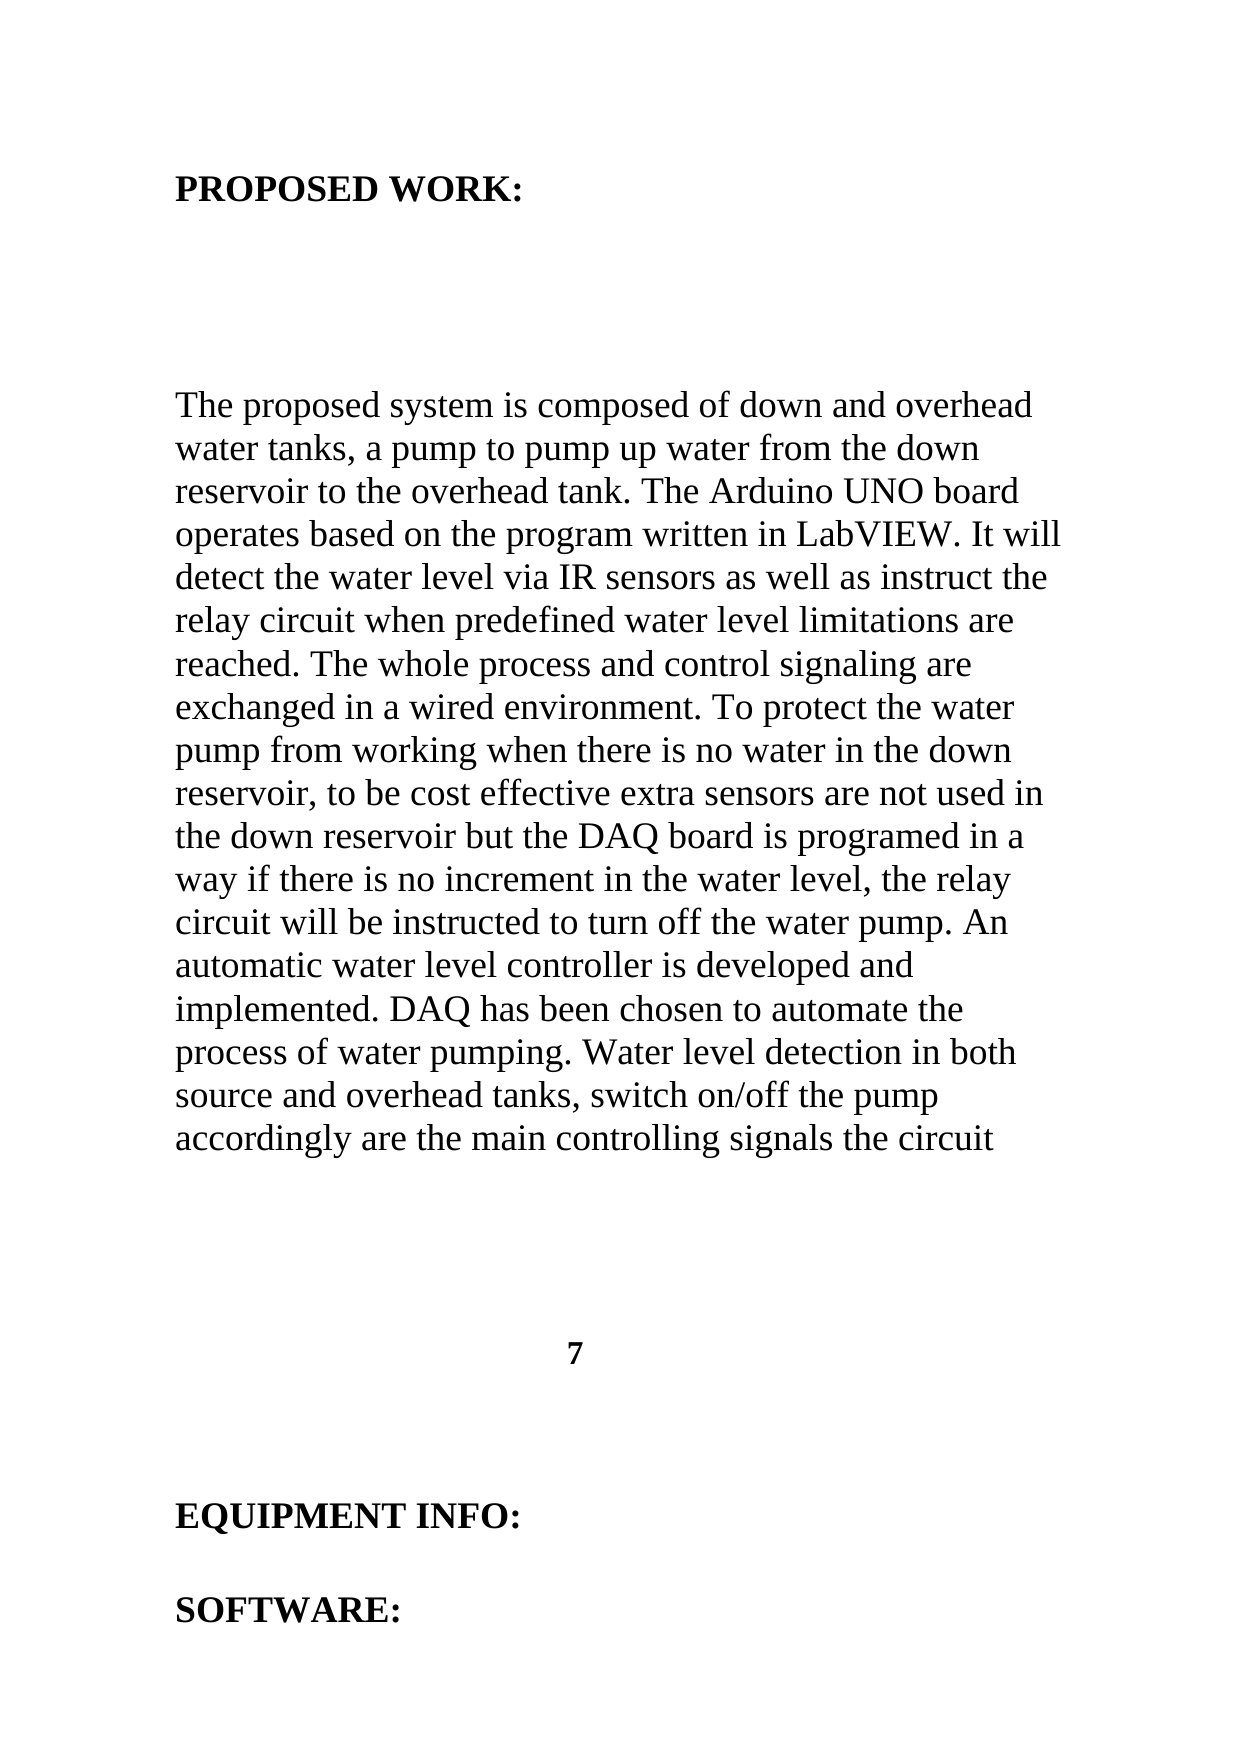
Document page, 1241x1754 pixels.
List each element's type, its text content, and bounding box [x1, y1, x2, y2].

text SOFTWARE: [175, 1588, 1065, 1631]
text The proposed system is composed of down and overhead water tanks, a pump to pump up water from the down reservoir to the overhead tank. The Arduino UNO board operates based on the program written in LabVIEW. It will detect the water level via IR sensors as well as instruct the relay circuit when predefined water level limitations are reached. The whole process and control signaling are exchanged in a wired environment. To protect the water pump from working when there is no water in the down reservoir, to be cost effective extra sensors are not used in the down reservoir but the DAQ board is programed in a way if there is no increment in the water level, the relay circuit will be instructed to turn off the water pump. An automatic water level controller is developed and implemented. DAQ has been chosen to automate the process of water pumping. Water level detection in both source and overhead tanks, switch on/off the pump accordingly are the main controlling signals the circuit [175, 382, 1065, 1158]
text EQUIPMENT INFO: [175, 1493, 1065, 1536]
text 7 [175, 1333, 1065, 1372]
text PROPOSED WORK: [175, 167, 1065, 210]
